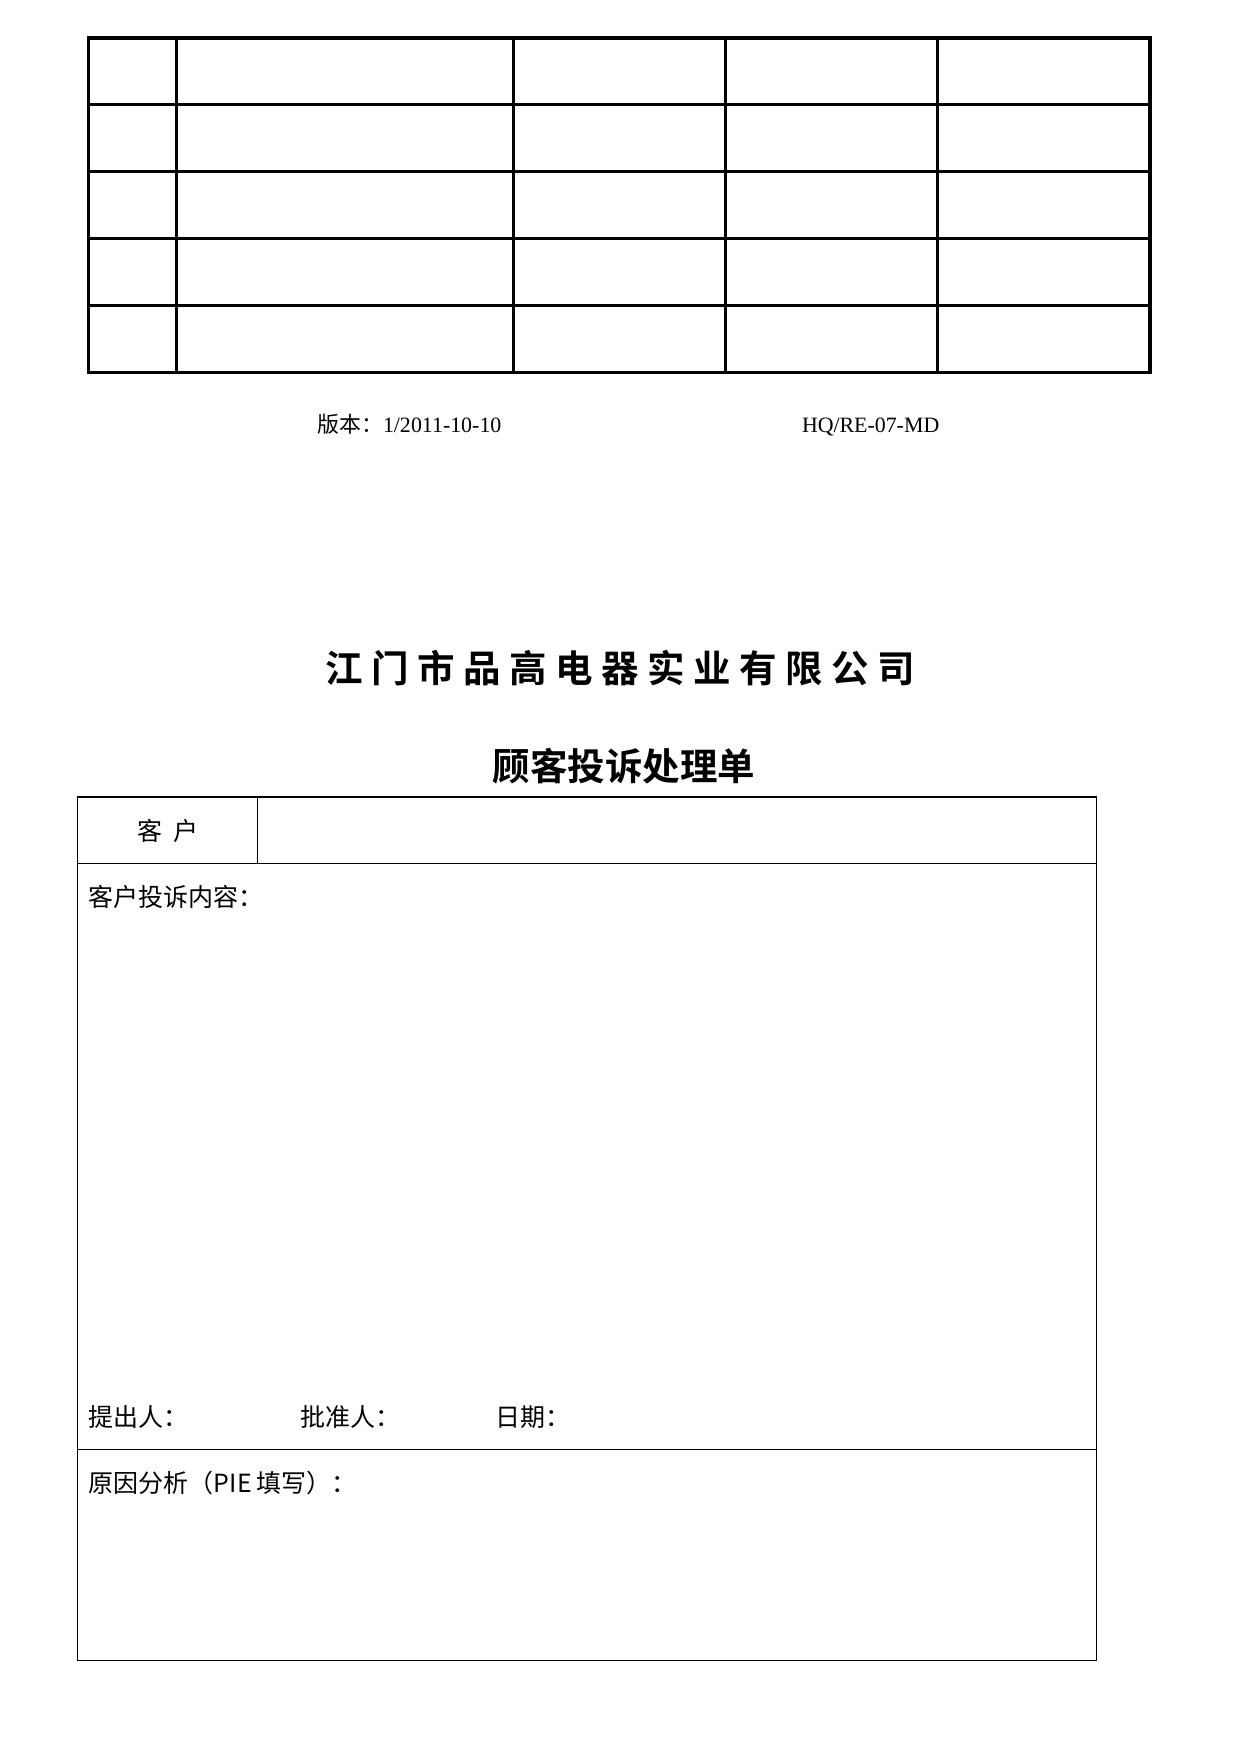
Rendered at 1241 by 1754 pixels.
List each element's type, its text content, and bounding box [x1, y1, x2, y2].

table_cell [78, 1450, 1096, 1660]
text 版本：1/2011-10-10 HQ/RE-07-MD [89, 406, 1152, 439]
table_cell [90, 240, 175, 304]
table_cell [727, 40, 936, 103]
table_cell [939, 240, 1148, 304]
table_cell [178, 307, 512, 371]
table_cell [515, 307, 724, 371]
table_cell [178, 173, 512, 237]
table_cell [939, 173, 1148, 237]
table_cell [515, 106, 724, 170]
table_cell [939, 40, 1148, 103]
table_cell [727, 173, 936, 237]
table_cell [515, 40, 724, 103]
table_cell [90, 173, 175, 237]
table_cell [515, 173, 724, 237]
text 江 门 市 品 高 电 器 实 业 有 限 公 司 [89, 634, 1152, 699]
table_cell [90, 106, 175, 170]
table_cell [178, 106, 512, 170]
table_cell [178, 40, 512, 103]
table_cell 客户投诉内容： 提出人： 批准人： 日期： [78, 864, 1096, 1448]
table_cell [515, 240, 724, 304]
table_header [258, 798, 1096, 862]
table_cell [939, 106, 1148, 170]
table_cell [90, 40, 175, 103]
table_cell [178, 240, 512, 304]
table_cell [727, 240, 936, 304]
table_cell [727, 307, 936, 371]
table_header 客 户 [78, 798, 257, 862]
table_cell [939, 307, 1148, 371]
text 顾客投诉处理单 [89, 731, 1152, 796]
table_cell [727, 106, 936, 170]
table_cell [90, 307, 175, 371]
